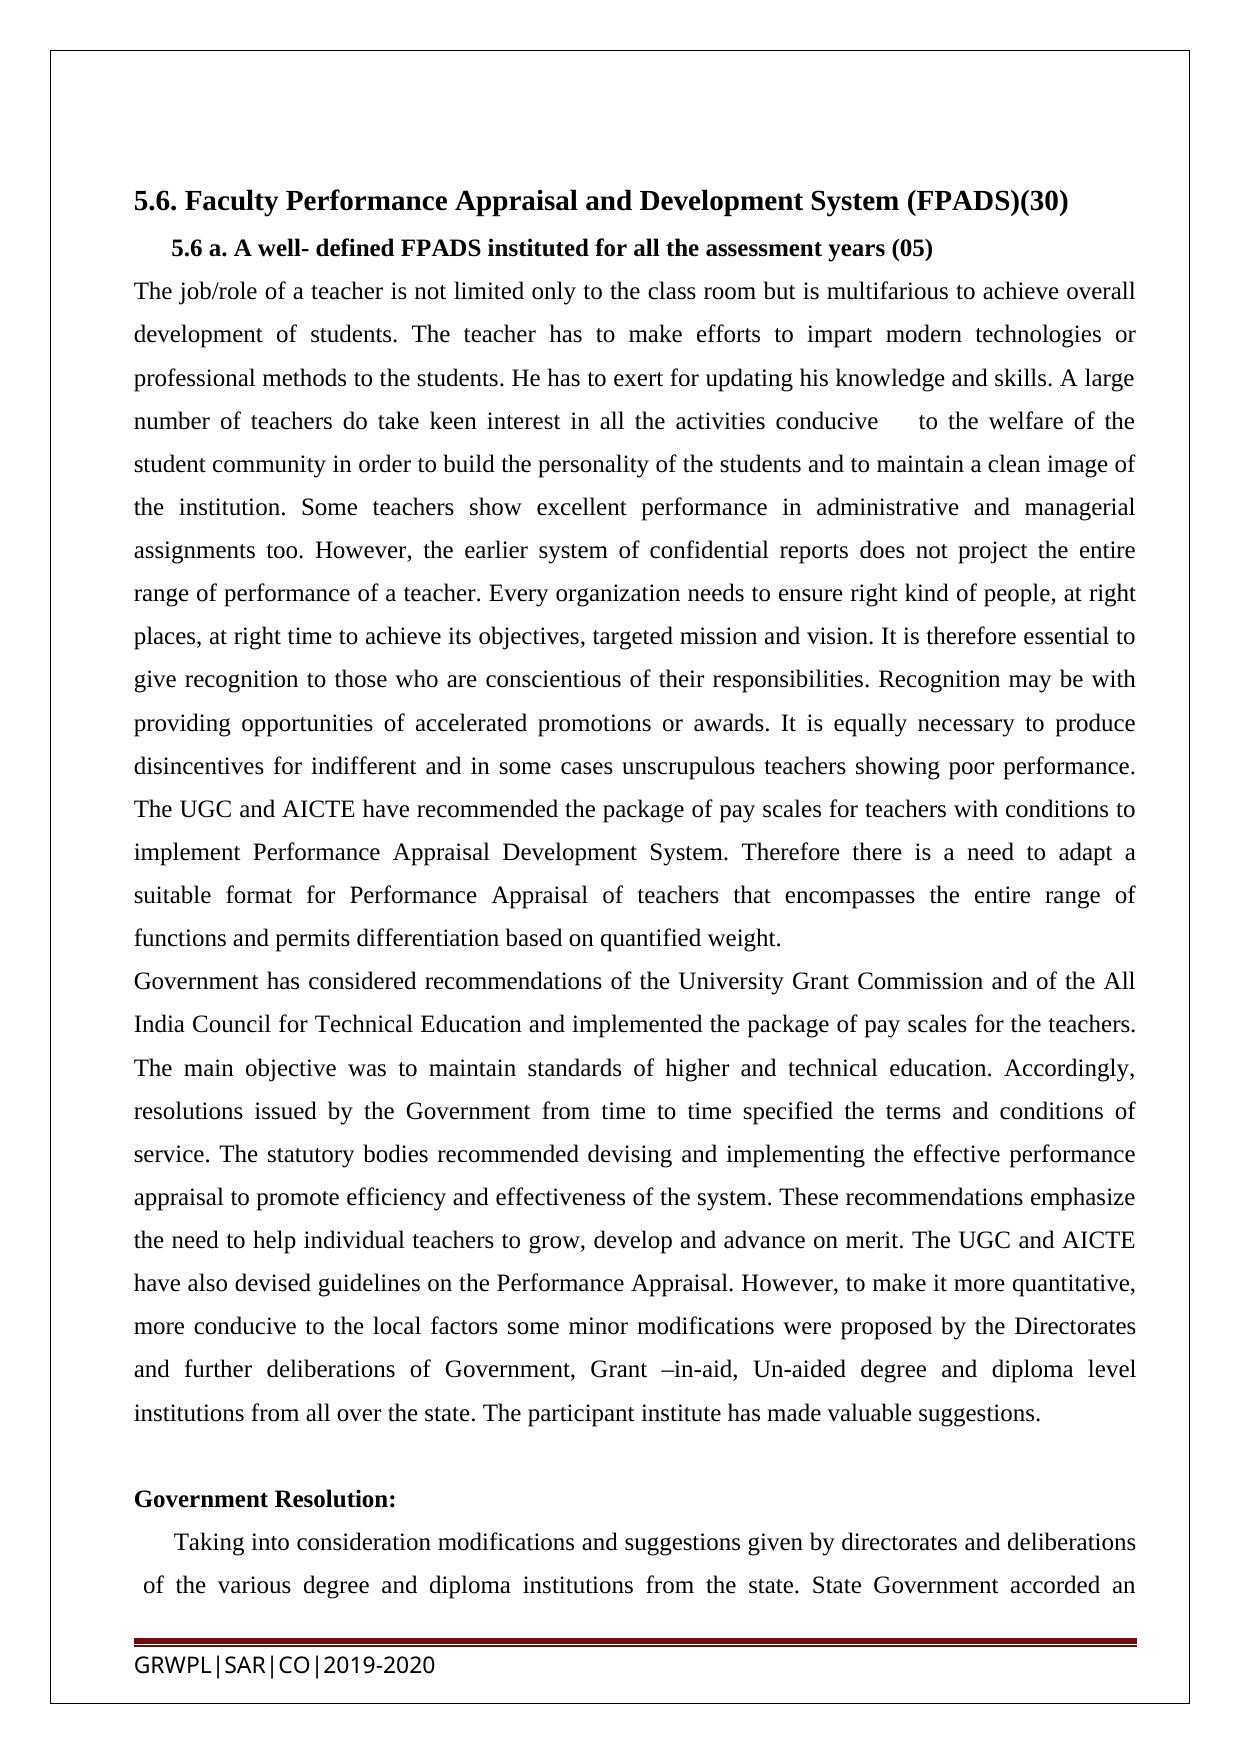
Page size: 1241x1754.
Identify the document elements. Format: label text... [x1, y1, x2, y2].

text 5.6. Faculty Performance Appraisal and Development System (FPADS)(30) [133, 183, 1137, 216]
text Government has considered recommendations of the University Grant Commission and of the All India Council for Technical Education and implemented the package of pay scales for the teachers. The main objective was to maintain standards of higher and technical education. Accordingly, resolutions issued by the Government from time to time specified the terms and conditions of service. The statutory bodies recommended devising and implementing the effective performance appraisal to promote efficiency and effectiveness of the system. These recommendations emphasize the need to help individual teachers to grow, develop and advance on merit. The UGC and AICTE have also devised guidelines on the Performance Appraisal. However, to make it more quantitative, more conducive to the local factors some minor modifications were proposed by the Directorates and further deliberations of Government, Grant –in-aid, Un-aided degree and diploma level institutions from all over the state. The participant institute has made valuable suggestions. [133, 966, 1137, 1426]
text The job/role of a teacher is not limited only to the class room but is multifarious to achieve overall development of students. The teacher has to make efforts to impart modern technologies or professional methods to the students. He has to exert for updating his knowledge and skills. A large number of teachers do take keen interest in all the activities conducive to the welfare of the student community in order to build the personality of the students and to maintain a clean image of the institution. Some teachers show excellent performance in administrative and managerial assignments too. However, the earlier system of confidential reports does not project the entire range of performance of a teacher. Every organization needs to ensure right kind of people, at right places, at right time to achieve its objectives, targeted mission and vision. It is therefore essential to give recognition to those who are conscientious of their responsibilities. Recognition may be with providing opportunities of accelerated promotions or awards. It is equally necessary to produce disincentives for indifferent and in some cases unscrupulous teachers showing poor performance. The UGC and AICTE have recommended the package of pay scales for teachers with conditions to implement Performance Appraisal Development System. Therefore there is a need to adapt a suitable format for Performance Appraisal of teachers that encompasses the entire range of functions and permits differentiation based on quantified weight. [133, 276, 1137, 952]
text Government Resolution: [133, 1484, 1137, 1513]
list 5.6 a. A well- defined FPADS instituted for all the assessment years (05) [171, 233, 1137, 262]
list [143, 1527, 1137, 1599]
